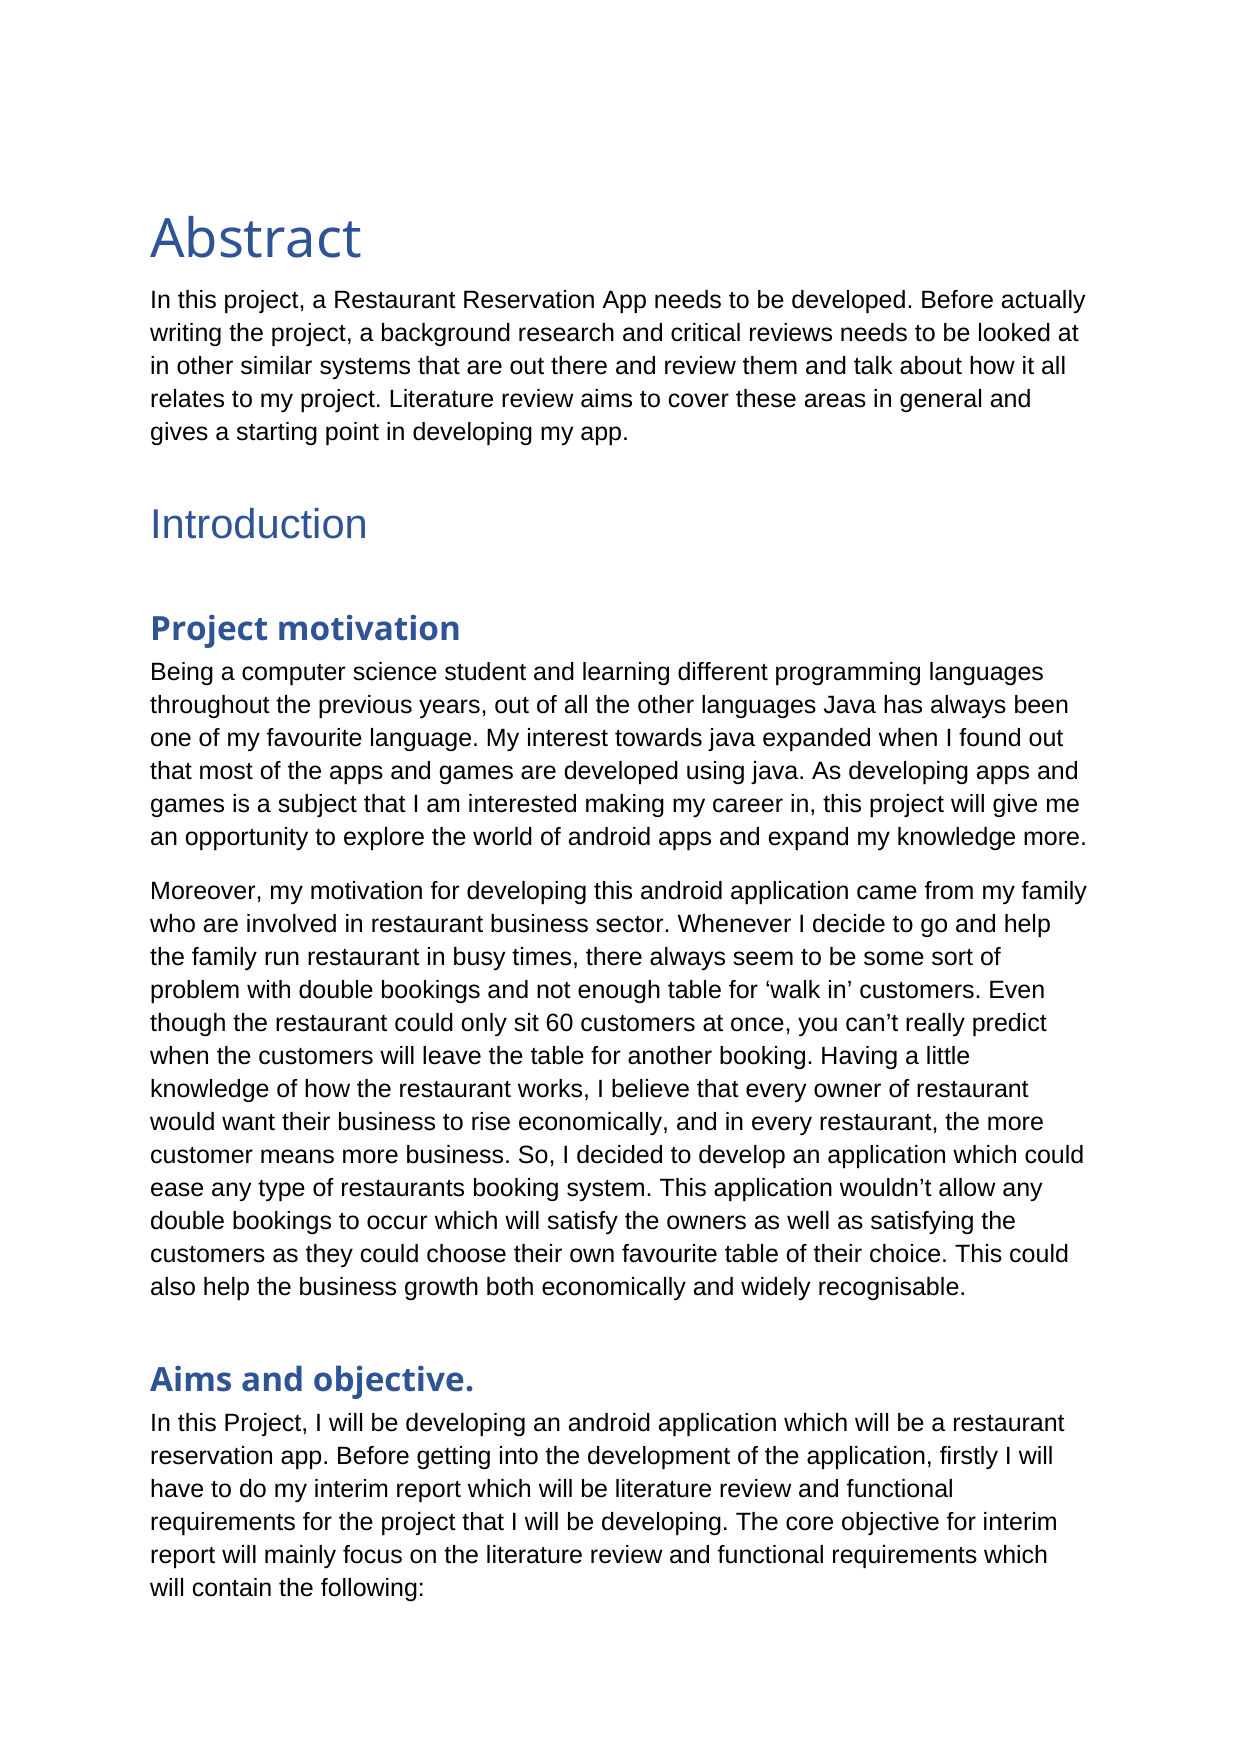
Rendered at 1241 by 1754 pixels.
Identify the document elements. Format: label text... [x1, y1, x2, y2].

text In this project, a Restaurant Reservation App needs to be developed. Before actually writing the project, a background research and critical reviews needs to be looked at in other similar systems that are out there and review them and talk about how it all relates to my project. Literature review aims to cover these areas in general and gives a starting point in developing my app. [150, 285, 1090, 446]
text Moreover, my motivation for developing this android application came from my family who are involved in restaurant business sector. Whenever I decide to go and help the family run restaurant in busy times, there always seem to be some sort of problem with double bookings and not enough table for ‘walk in’ customers. Even though the restaurant could only sit 60 customers at once, you can’t really predict when the customers will leave the table for another booking. Having a little knowledge of how the restaurant works, I believe that every owner of restaurant would want their business to rise economically, and in every restaurant, the more customer means more business. So, I decided to develop an application which could ease any type of restaurants booking system. This application wouldn’t allow any double bookings to occur which will satisfy the owners as well as satisfying the customers as they could choose their own favourite table of their choice. This could also help the business growth both economically and widely recognisable. [150, 876, 1090, 1301]
subtitle Abstract [150, 200, 1090, 274]
text Being a computer science student and learning different programming languages throughout the previous years, out of all the other languages Java has always been one of my favourite language. My interest towards java expanded when I found out that most of the apps and games are developed using java. As developing apps and games is a subject that I am interested making my career in, this project will give me an opportunity to explore the world of android apps and expand my knowledge more. [150, 657, 1090, 851]
subtitle Introduction [150, 500, 1090, 548]
text In this Project, I will be developing an android application which will be a restaurant reservation app. Before getting into the development of the application, firstly I will have to do my interim report which will be literature review and functional requirements for the project that I will be developing. The core objective for interim report will mainly focus on the literature review and functional requirements which will contain the following: [150, 1408, 1090, 1601]
subtitle Aims and objective. [150, 1355, 1090, 1401]
subtitle Project motivation [150, 605, 1090, 650]
